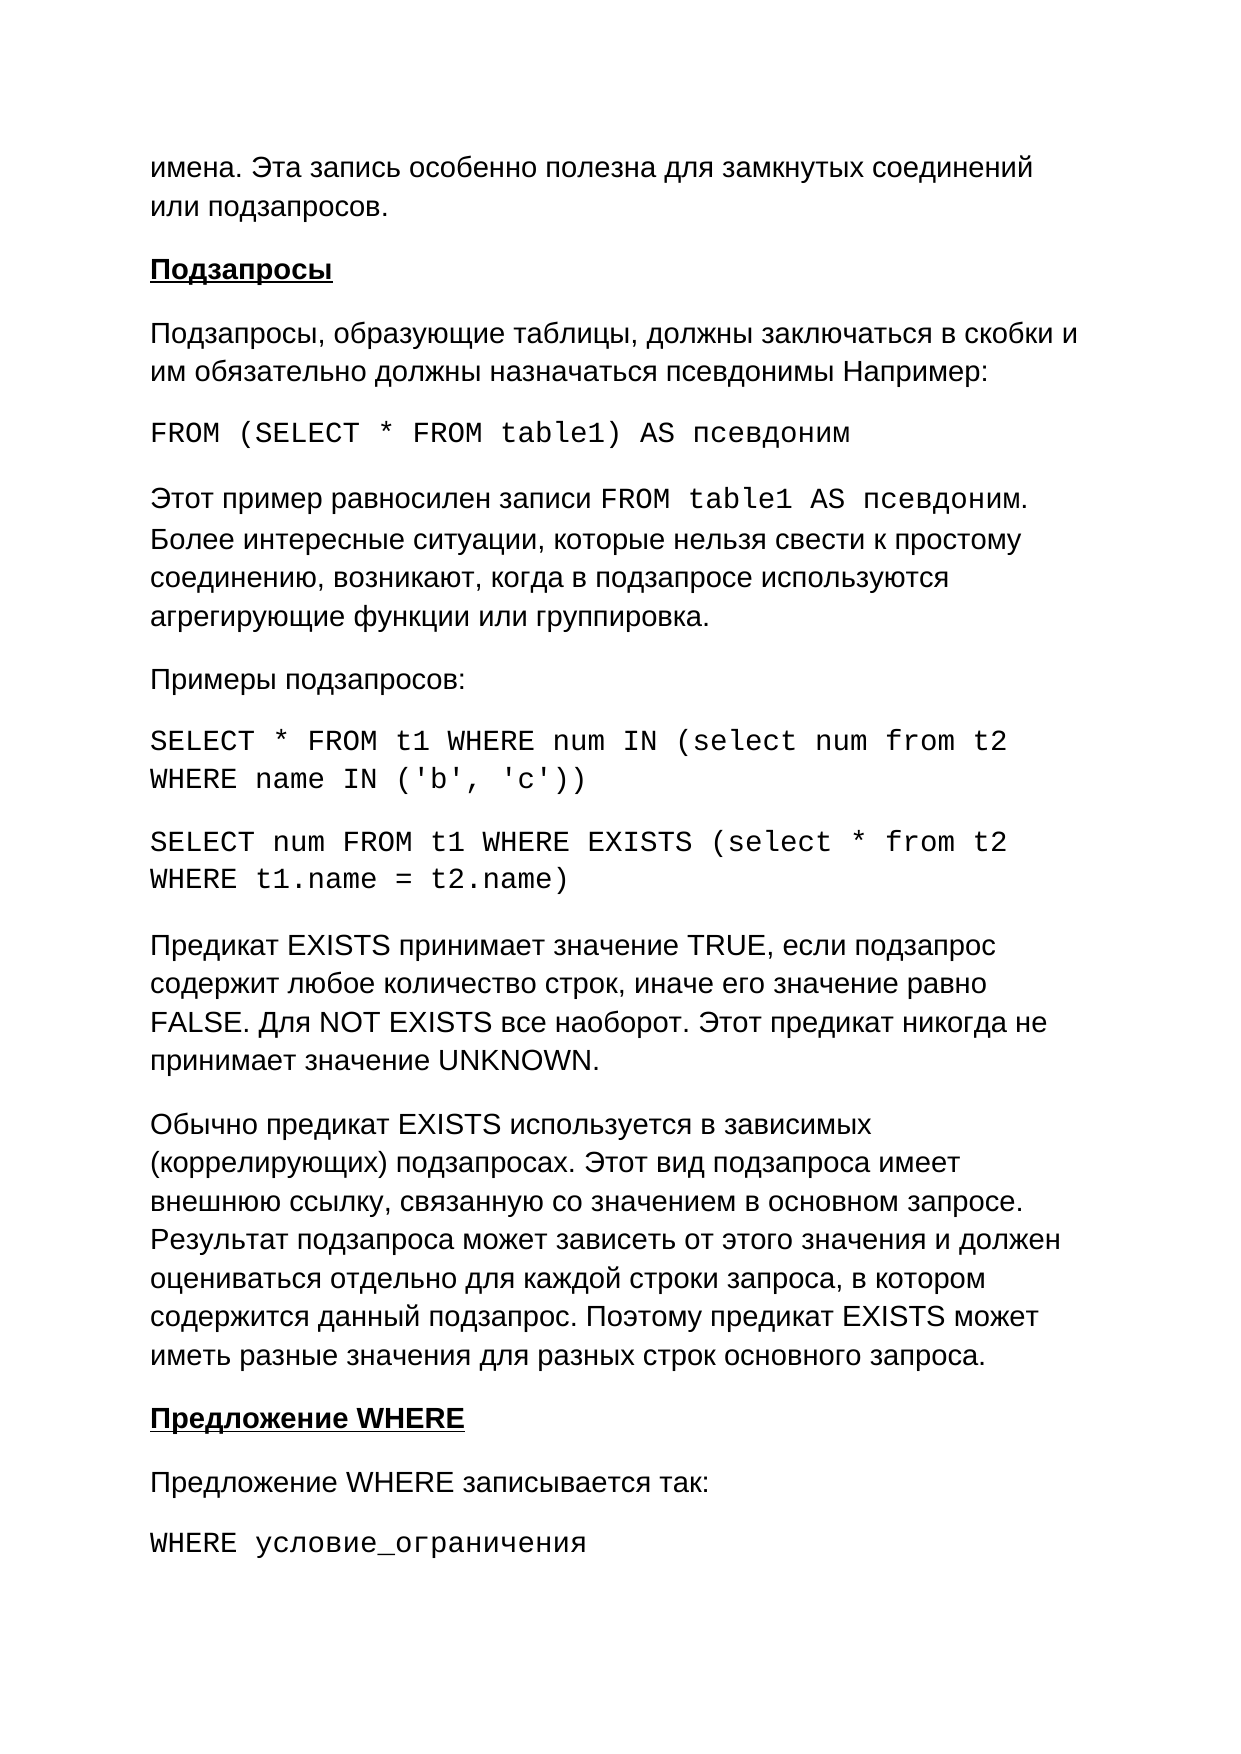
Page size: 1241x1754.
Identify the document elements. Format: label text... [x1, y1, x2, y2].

text SELECT num FROM t1 WHERE EXISTS (select * from t2 WHERE t1.name = t2.name) [150, 827, 1090, 898]
text WHERE условие_ограничения [150, 1529, 1090, 1562]
text Примеры подзапросов: [150, 662, 1090, 696]
text Предикат EXISTS принимает значение TRUE, если подзапрос содержит любое количество строк, иначе его значение равно FALSE. Для NOT EXISTS все наоборот. Этот предикат никогда не принимает значение UNKNOWN. [150, 928, 1090, 1077]
text Подзапросы, образующие таблицы, должны заключаться в скобки и им обязательно должны назначаться псевдонимы Например: [150, 316, 1090, 388]
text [150, 150, 1090, 222]
text Подзапросы [150, 252, 1090, 286]
text Предложение WHERE [150, 1402, 1090, 1435]
text Обычно предикат EXISTS используется в зависимых (коррелирующих) подзапросах. Этот вид подзапроса имеет внешнюю ссылку, связанную со значением в основном запросе. Результат подзапроса может зависеть от этого значения и должен оцениваться отдельно для каждой строки запроса, в котором содержится данный подзапрос. Поэтому предикат EXISTS может иметь разные значения для разных строк основного запроса. [150, 1107, 1090, 1372]
text FROM (SELECT * FROM table1) AS псевдоним [150, 418, 1090, 451]
text SELECT * FROM t1 WHERE num IN (select num from t2 WHERE name IN ('b', 'c')) [150, 726, 1090, 797]
text Этот пример равносилен записи FROM table1 AS псевдоним. Более интересные ситуации, которые нельзя свести к простому соединению, возникают, когда в подзапросе используются агрегирующие функции или группировка. [150, 481, 1090, 632]
text Предложение WHERE записывается так: [150, 1465, 1090, 1499]
